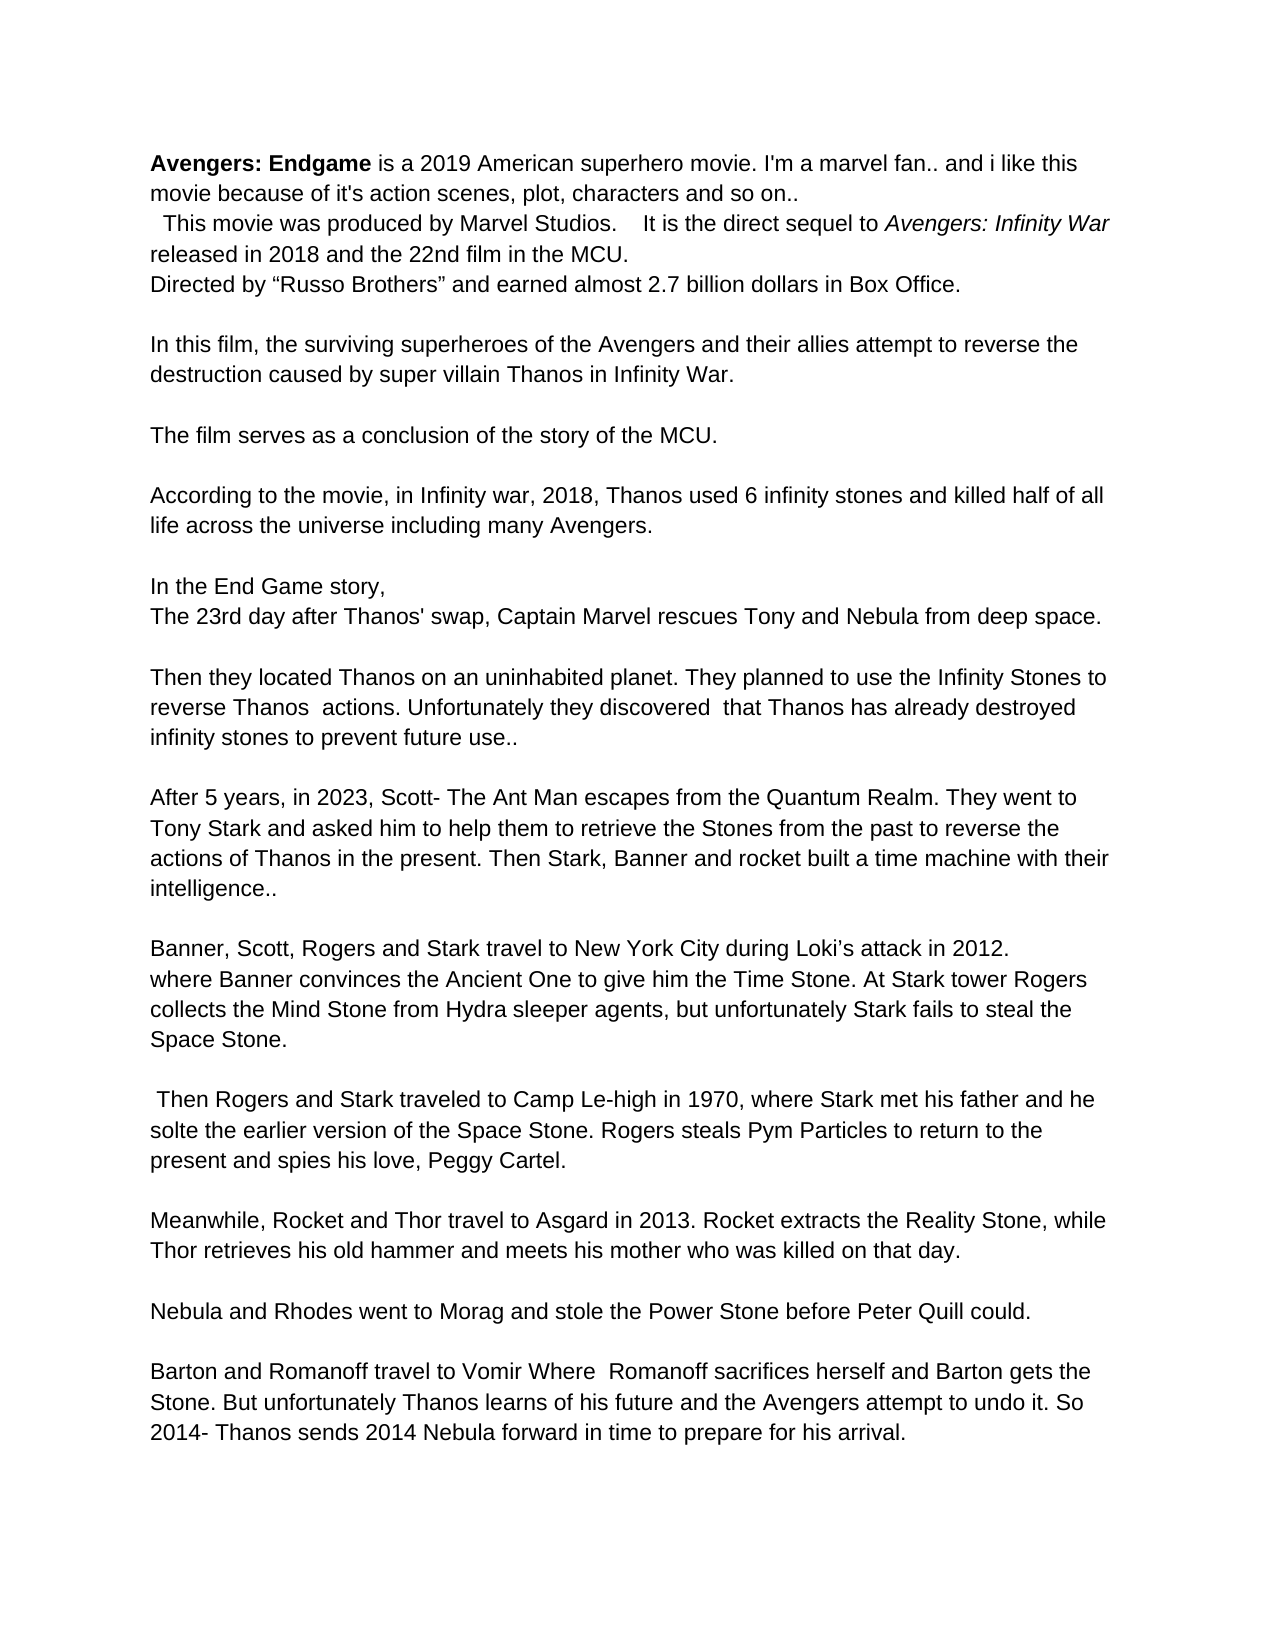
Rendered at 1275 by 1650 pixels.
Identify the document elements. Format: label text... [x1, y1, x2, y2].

text In this film, the surviving superheroes of the Avengers and their allies attempt to reverse the destruction caused by super villain Thanos in Infinity War. [150, 301, 1125, 388]
text Banner, Scott, Rogers and Stark travel to New York City during Loki’s attack in 2012. where Banner convinces the Ancient One to give him the Time Stone. At Stark tower Rogers collects the Mind Stone from Hydra sleeper agents, but unfortunately Stark fails to steal the Space Stone. [150, 935, 1125, 1052]
text Nebula and Rhodes went to Morag and stole the Power Stone before Peter Quill could. [150, 1298, 1125, 1324]
text Barton and Romanoff travel to Vomir Where Romanoff sacrifices herself and Barton gets the Stone. But unfortunately Thanos learns of his future and the Avengers attempt to undo it. So 2014- Thanos sends 2014 Nebula forward in time to prepare for his arrival. [150, 1358, 1125, 1445]
text Then they located Thanos on an uninhabited planet. They planned to use the Infinity Stones to reverse Thanos actions. Unfortunately they discovered that Thanos has already destroyed infinity stones to prevent future use.. [150, 663, 1125, 750]
text Then Rogers and Stark traveled to Camp Le-high in 1970, where Stark met his father and he solte the earlier version of the Space Stone. Rogers steals Pym Particles to return to the present and spies his love, Peggy Cartel. [150, 1086, 1125, 1173]
text According to the movie, in Infinity war, 2018, Thanos used 6 infinity stones and killed half of all life across the universe including many Avengers. [150, 452, 1125, 539]
text This movie was produced by Marvel Studios. It is the direct sequel to Avengers: Infinity War released in 2018 and the 22nd film in the MCU. Directed by “Russo Brothers” and earned almost 2.7 billion dollars in Box Office. [150, 210, 1125, 297]
text The film serves as a conclusion of the story of the MCU. [150, 422, 1125, 448]
text In the End Game story, [150, 573, 1125, 599]
text Meanwhile, Rocket and Thor travel to Asgard in 2013. Rocket extracts the Reality Stone, while Thor retrieves his old hammer and meets his mother who was killed on that day. [150, 1207, 1125, 1264]
text Avengers: Endgame is a 2019 American superhero movie. I'm a marvel fan.. and i like this movie because of it's action scenes, plot, characters and so on.. [150, 150, 1125, 207]
text The 23rd day after Thanos' swap, Captain Marvel rescues Tony and Nebula from deep space. [150, 603, 1125, 629]
text After 5 years, in 2023, Scott- The Ant Man escapes from the Quantum Realm. They went to Tony Stark and asked him to help them to retrieve the Stones from the past to reverse the actions of Thanos in the present. Then Stark, Banner and rocket built a time machine with their intelligence.. [150, 784, 1125, 901]
